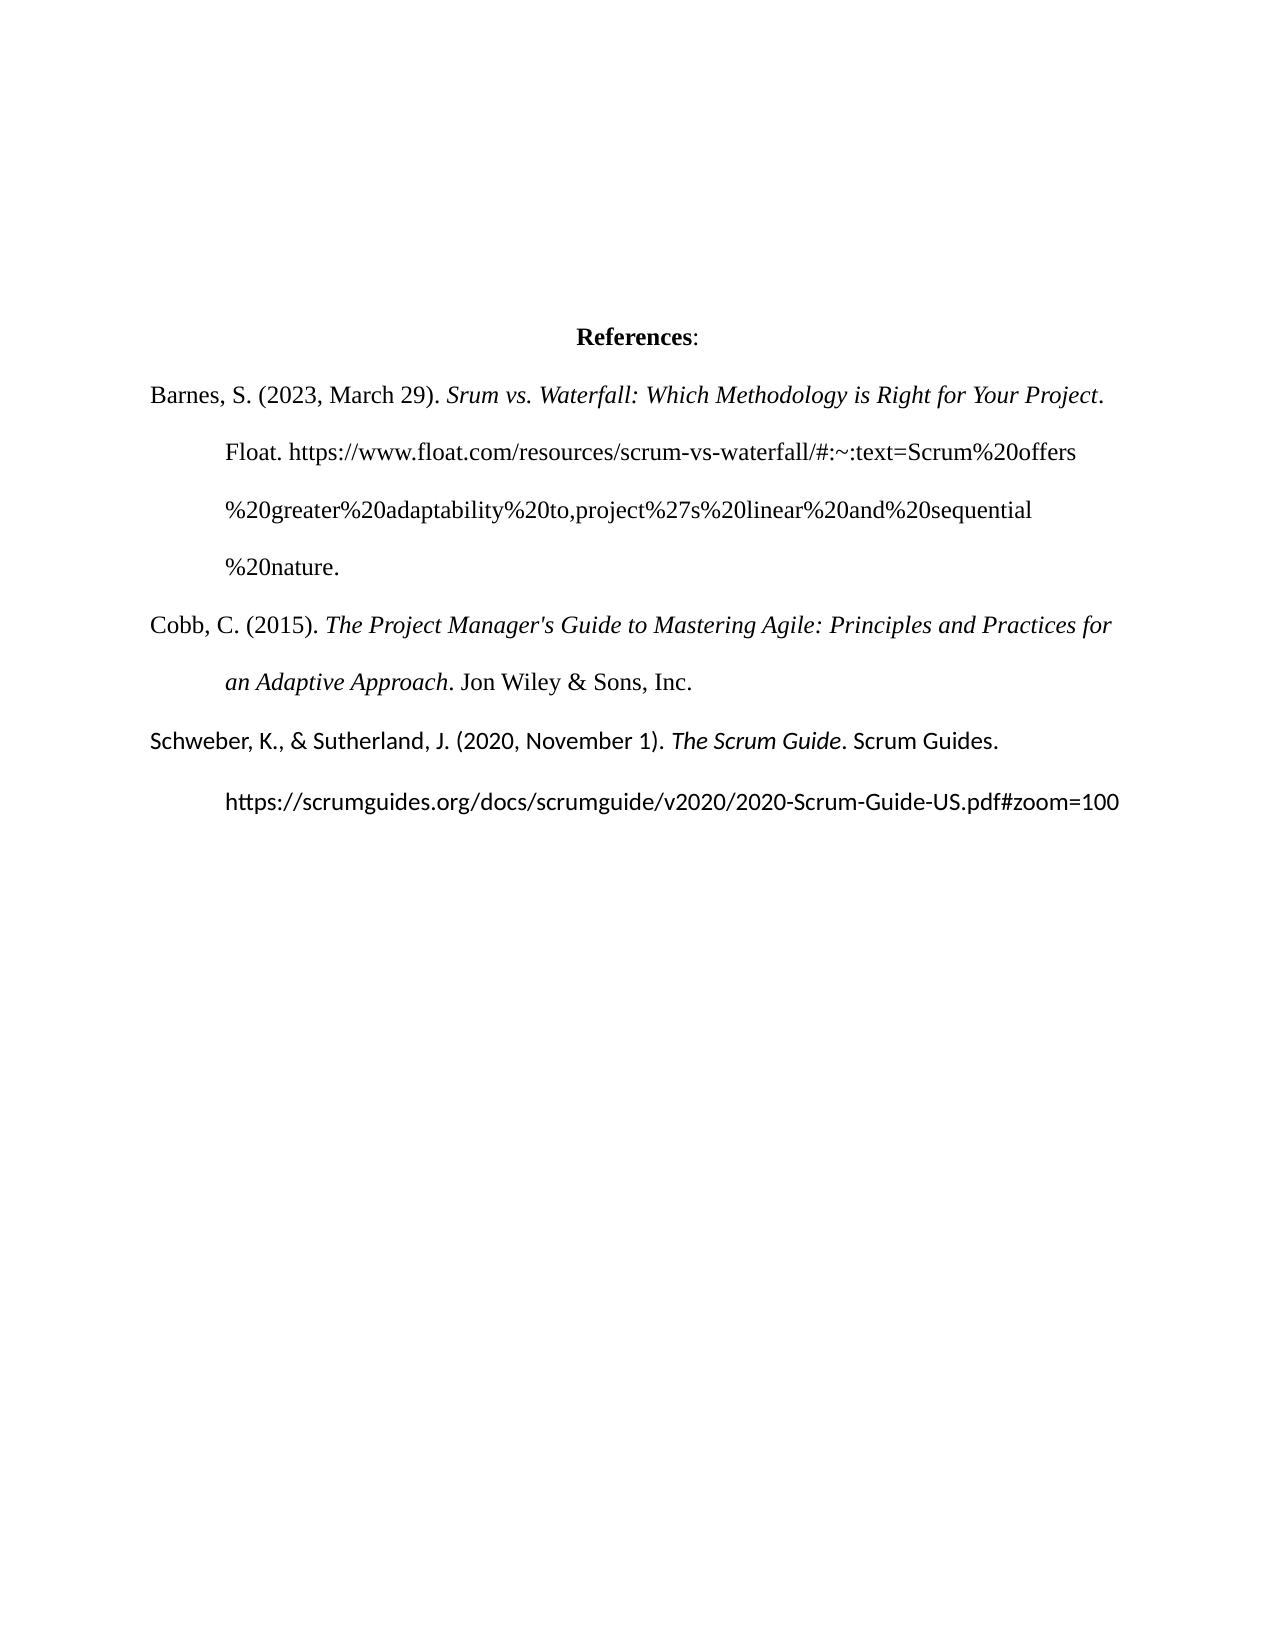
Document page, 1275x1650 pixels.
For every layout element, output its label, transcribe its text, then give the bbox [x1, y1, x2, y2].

text Schweber, K., & Sutherland, J. (2020, November 1). The Scrum Guide. Scrum Guides. https://scrumguides.org/docs/scrumguide/v2020/2020-Scrum-Guide-US.pdf#zoom=100 [150, 725, 1125, 817]
text Barnes, S. (2023, March 29). Srum vs. Waterfall: Which Methodology is Right for Your Project. Float. https://www.float.com/resources/scrum-vs-waterfall/#:~:text=Scrum%20offers%20greater%20adaptability%20to,project%27s%20linear%20and%20sequential%20nature. [150, 380, 1125, 581]
text References: [150, 322, 1125, 351]
text Cobb, C. (2015). The Project Manager's Guide to Mastering Agile: Principles and Practices for an Adaptive Approach. Jon Wiley & Sons, Inc. [150, 610, 1125, 696]
